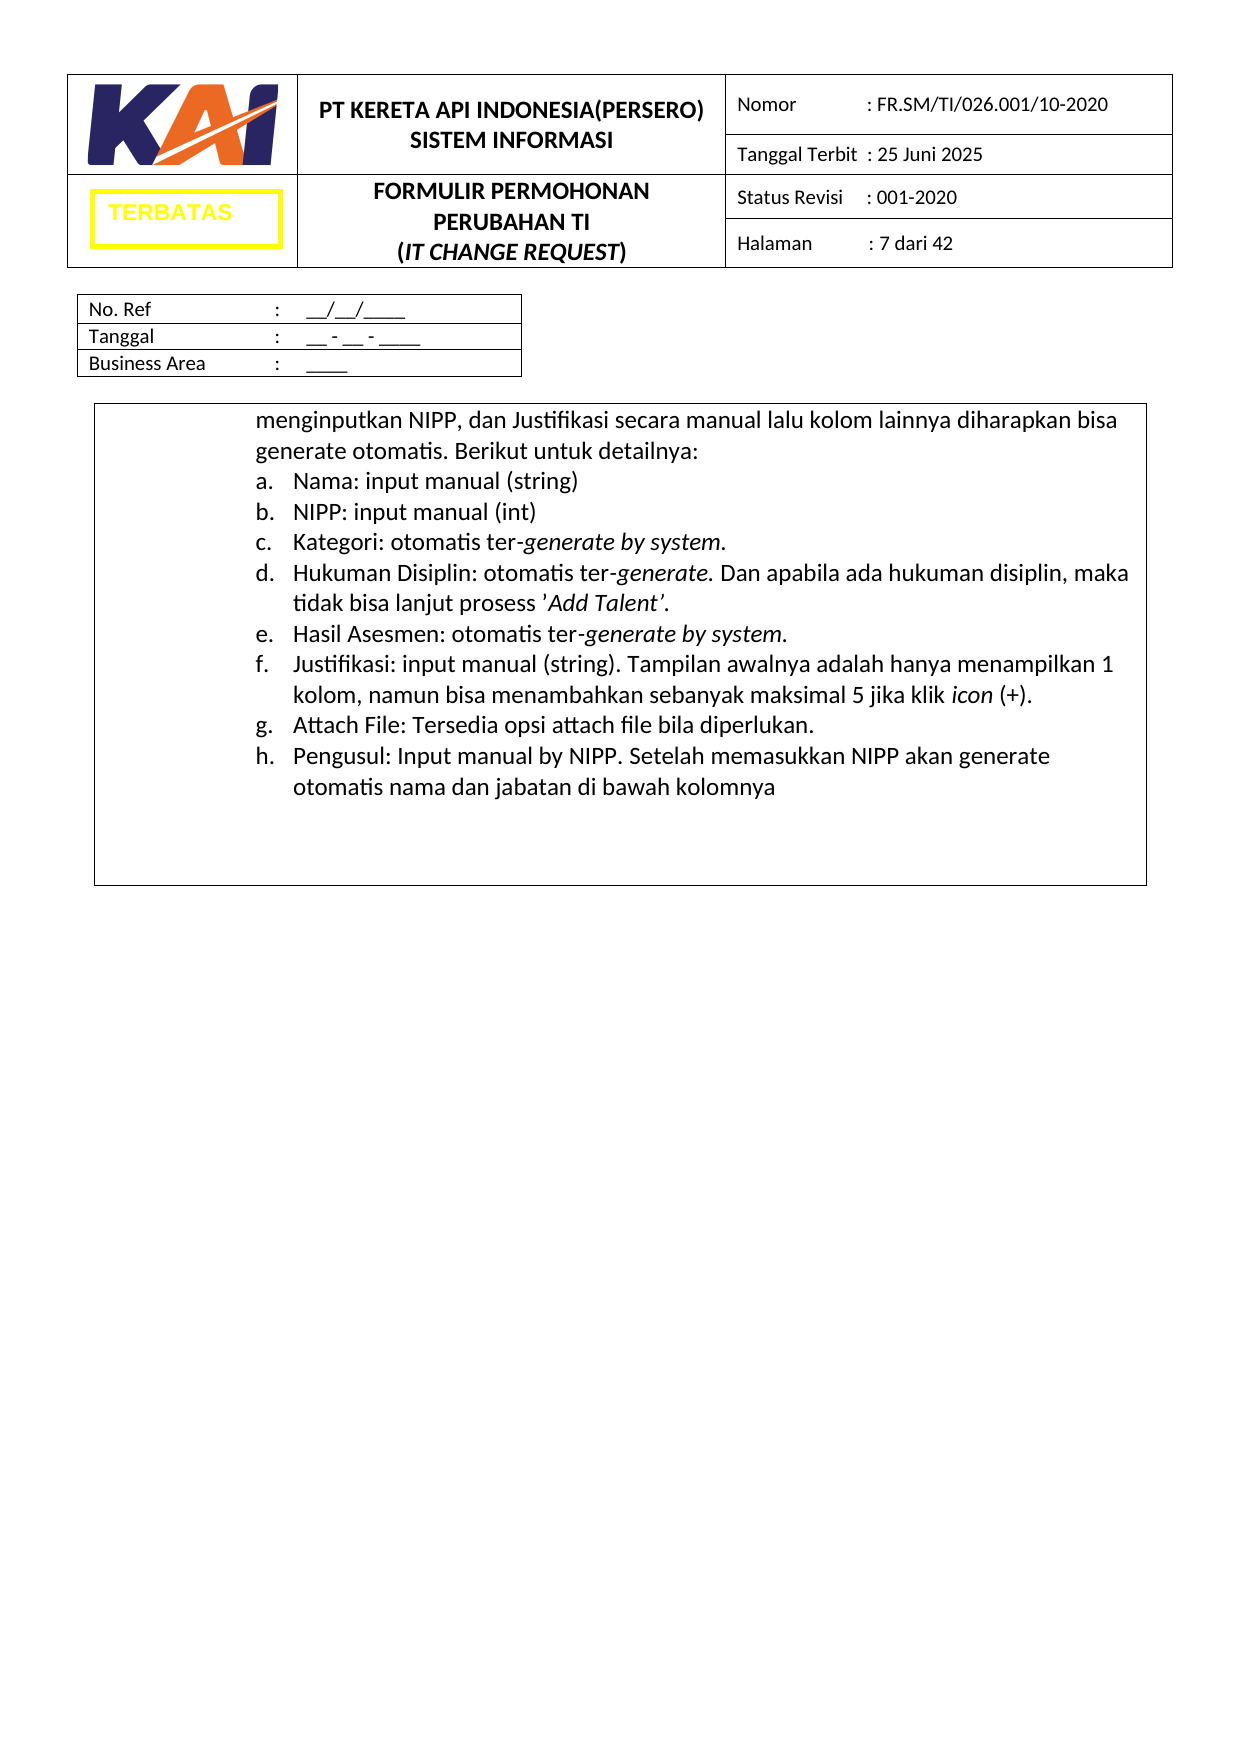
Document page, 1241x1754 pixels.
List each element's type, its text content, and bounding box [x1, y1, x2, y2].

picture [87, 82, 279, 167]
